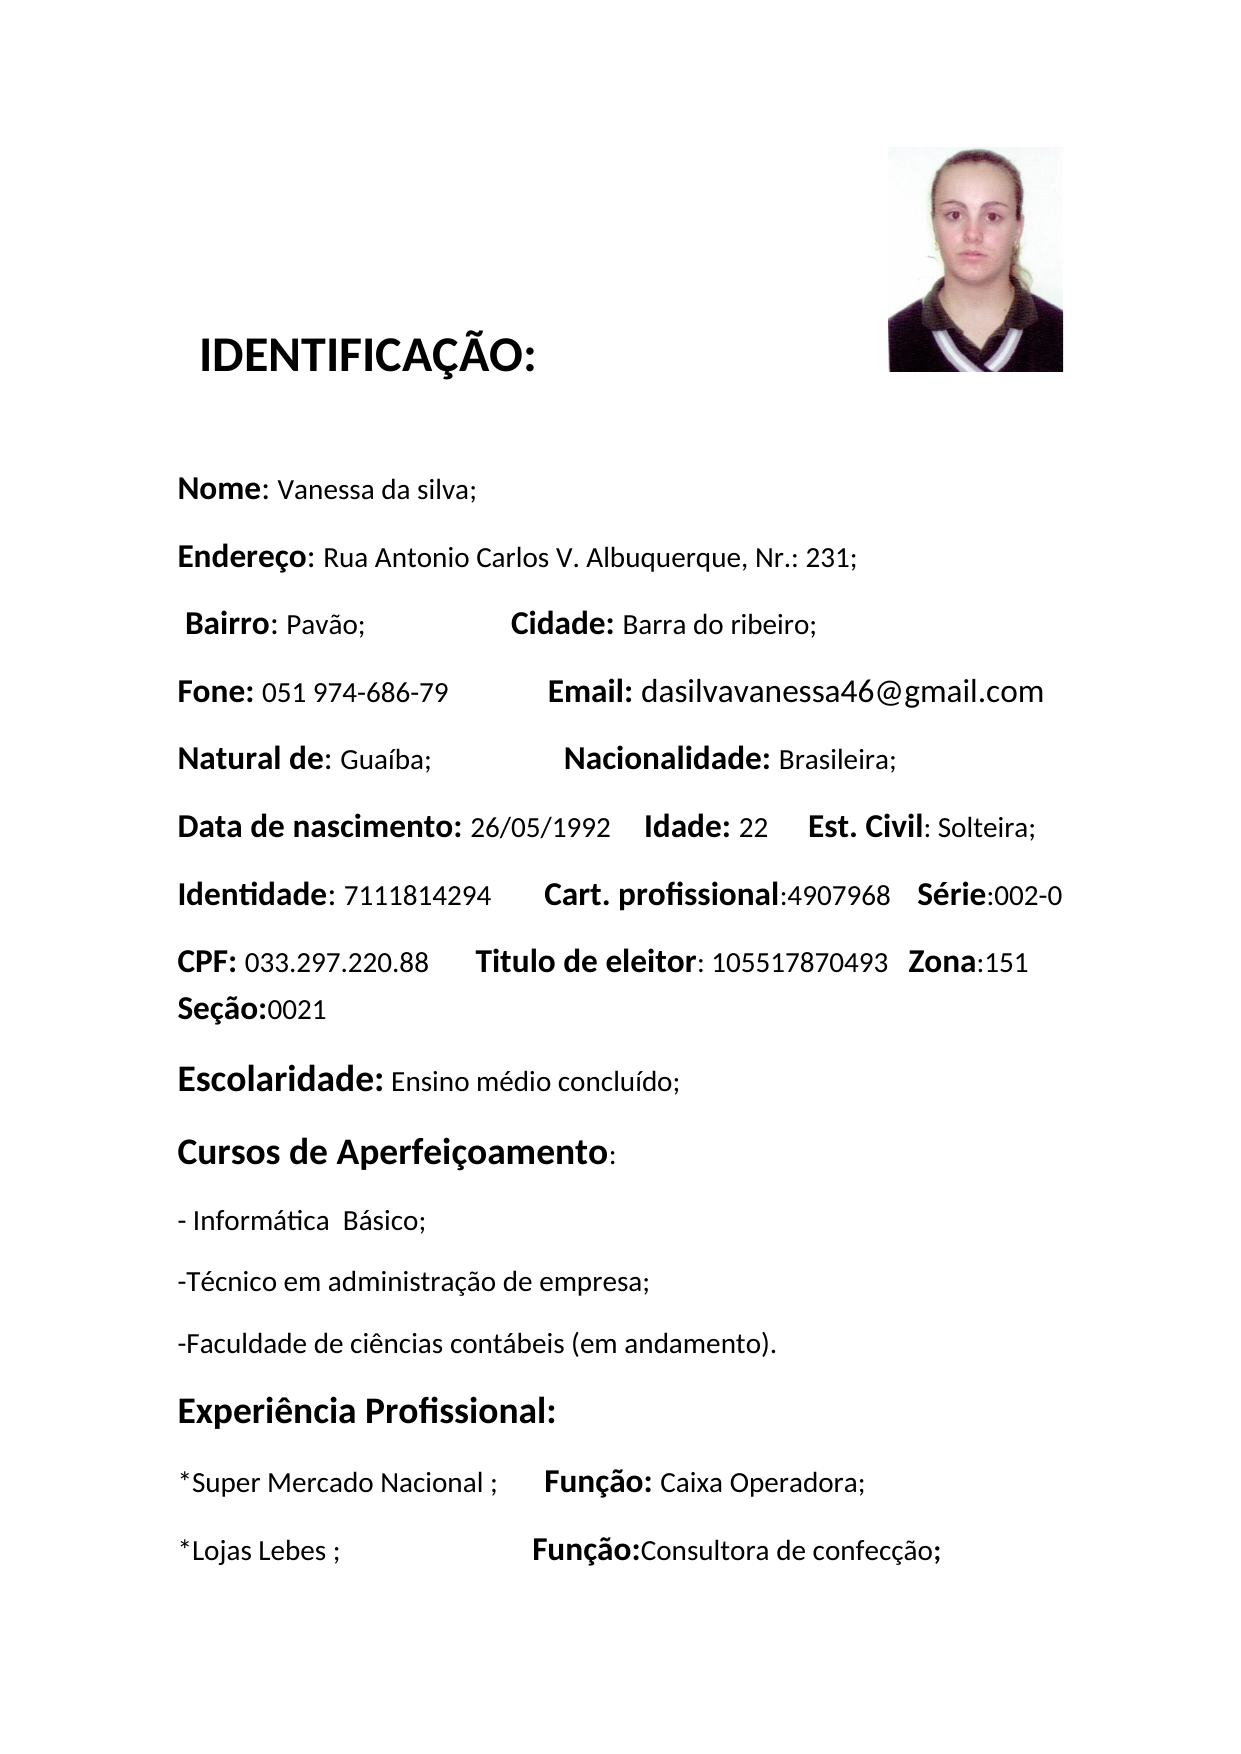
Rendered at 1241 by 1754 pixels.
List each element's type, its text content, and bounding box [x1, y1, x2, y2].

text Fone: 051 974-686-79 Email: dasilvavanessa46@gmail.com [177, 670, 1063, 711]
text Endereço: Rua Antonio Carlos V. Albuquerque, Nr.: 231; [177, 534, 1063, 575]
text Natural de: Guaíba; Nacionalidade: Brasileira; [177, 737, 1063, 778]
text Data de nascimento: 26/05/1992 Idade: 22 Est. Civil: Solteira; [177, 805, 1063, 846]
picture [888, 147, 1064, 372]
text CPF: 033.297.220.88 Titulo de eleitor: 105517870493 Zona:151 Seção:0021 [177, 940, 1063, 1028]
text Nome: Vanessa da silva; [177, 467, 1063, 508]
text Experiência Profissional: [177, 1387, 1063, 1433]
text Cursos de Aperfeiçoamento: [177, 1128, 1063, 1174]
text IDENTIFICAÇÃO: [177, 148, 1063, 384]
text Identidade: 7111814294 Cart. profissional:4907968 Série:002-0 [177, 873, 1063, 913]
text *Lojas Lebes ; Função:Consultora de confecção; [177, 1528, 1063, 1569]
text - Informática Básico; [177, 1202, 1063, 1237]
text -Faculdade de ciências contábeis (em andamento). [177, 1325, 1063, 1361]
text Escolaridade: Ensino médio concluído; [177, 1054, 1063, 1100]
text Bairro: Pavão; Cidade: Barra do ribeiro; [177, 602, 1063, 643]
text -Técnico em administração de empresa; [177, 1263, 1063, 1299]
text *Super Mercado Nacional ; Função: Caixa Operadora; [177, 1461, 1063, 1501]
